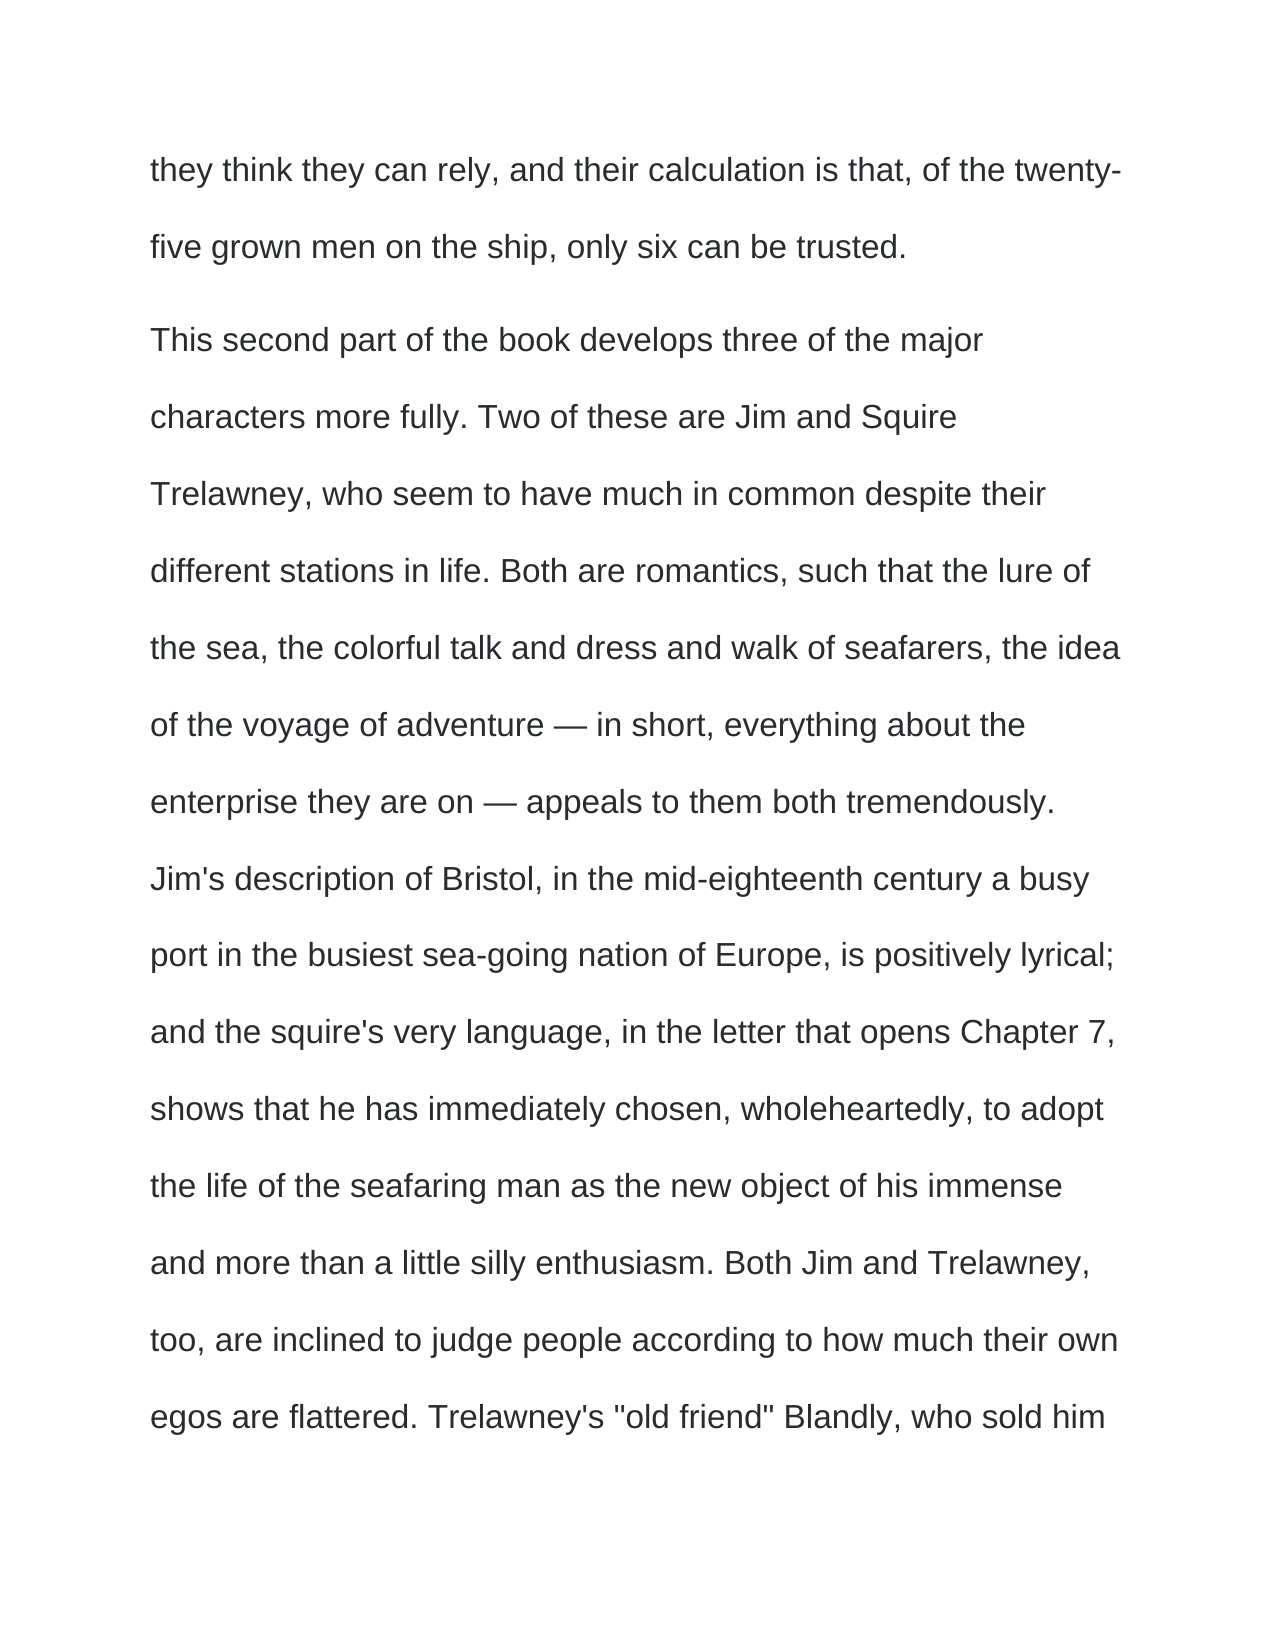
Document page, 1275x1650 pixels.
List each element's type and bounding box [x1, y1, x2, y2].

text [150, 320, 1125, 1435]
text [150, 150, 1125, 265]
